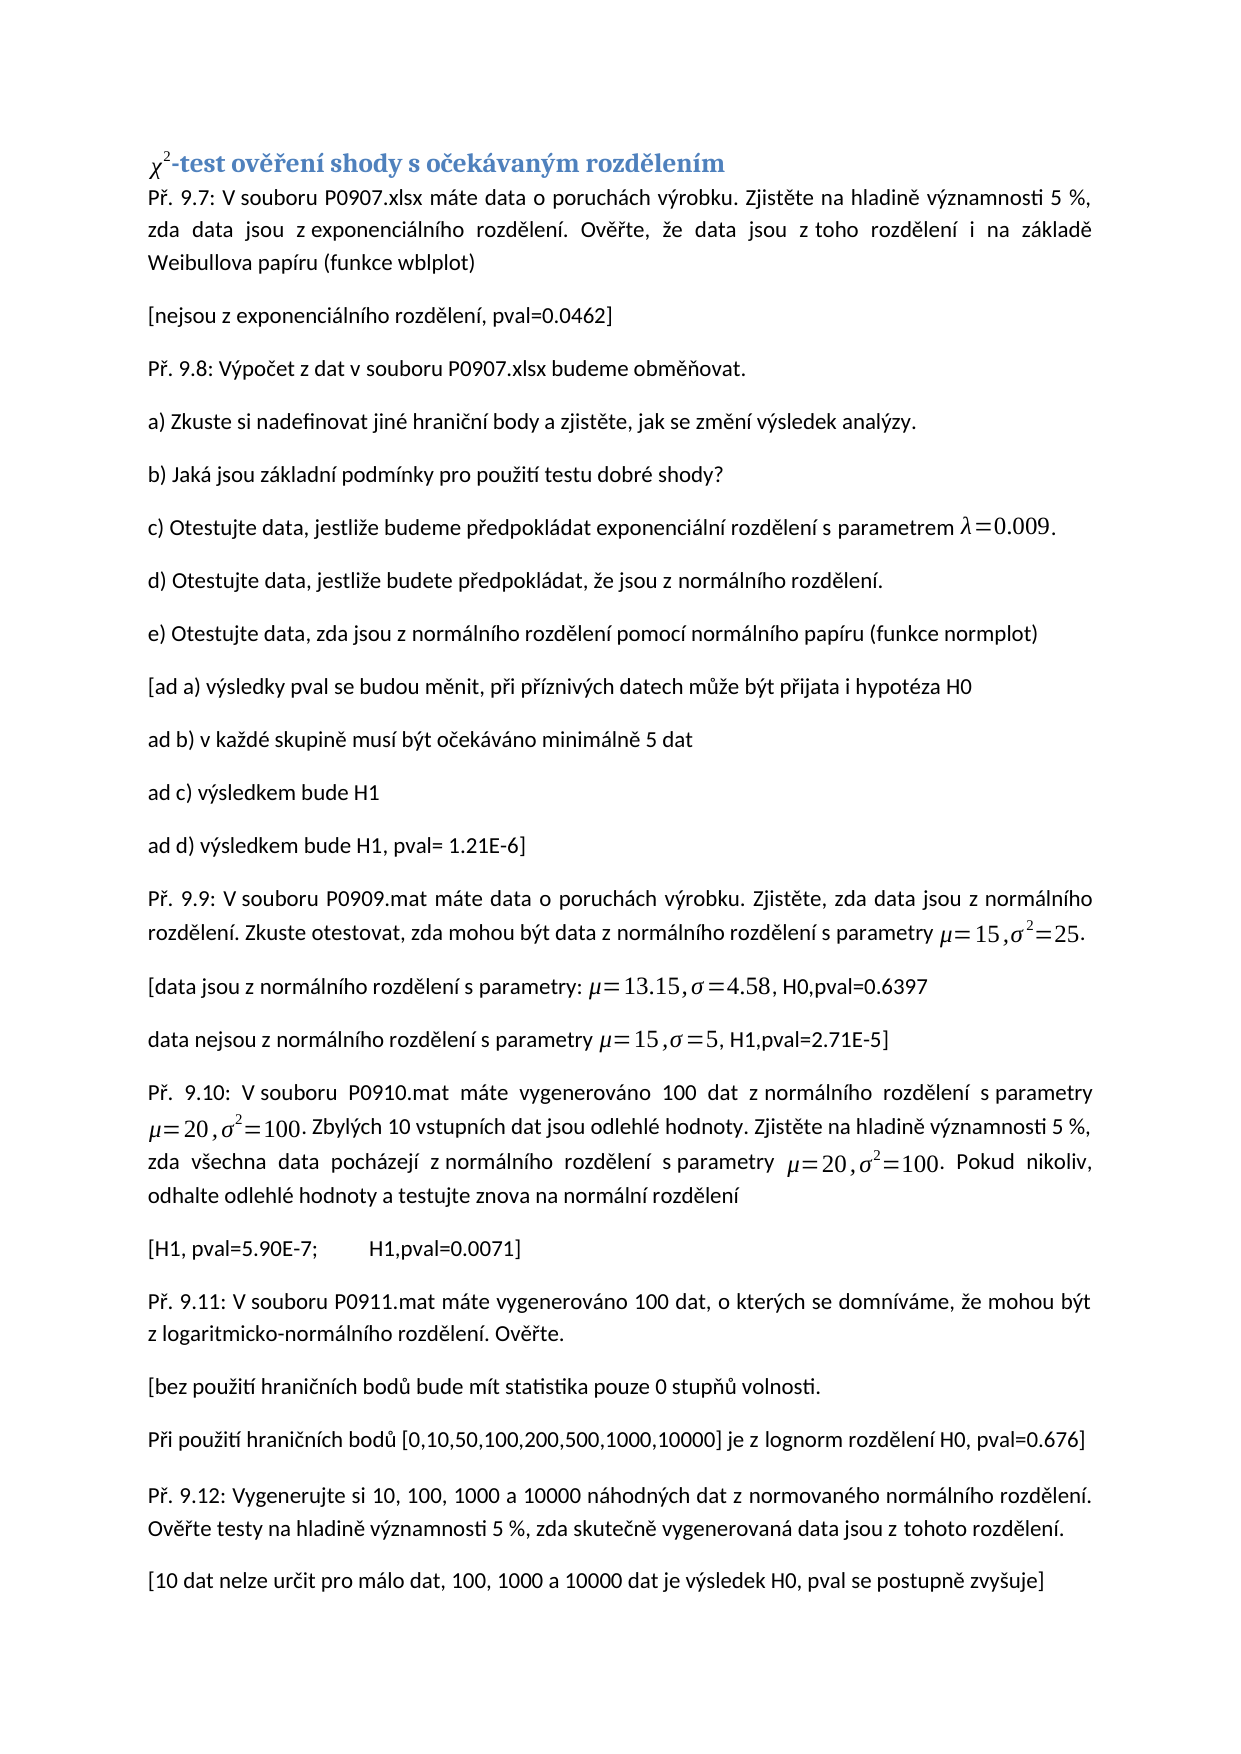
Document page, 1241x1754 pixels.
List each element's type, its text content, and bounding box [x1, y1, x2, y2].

text [bez použití hraničních bodů bude mít statistika pouze 0 stupňů volnosti. [148, 1372, 1093, 1400]
text e) Otestujte data, zda jsou z normálního rozdělení pomocí normálního papíru (funkce normplot) [148, 619, 1093, 647]
text data nejsou z normálního rozdělení s parametry , H1,pval=2.71E-5] [148, 1025, 1093, 1053]
text Př. 9.12: Vygenerujte si 10, 100, 1000 a 10000 náhodných dat z normovaného normálního rozdělení. Ověřte testy na hladině významnosti 5 %, zda skutečně vygenerovaná data jsou z tohoto rozdělení. [148, 1481, 1093, 1542]
text [10 dat nelze určit pro málo dat, 100, 1000 a 10000 dat je výsledek H0, pval se postupně zvyšuje] [148, 1567, 1093, 1595]
text d) Otestujte data, jestliže budete předpokládat, že jsou z normálního rozdělení. [148, 566, 1093, 594]
text Př. 9.7: V souboru P0907.xlsx máte data o poruchách výrobku. Zjistěte na hladině významnosti 5 %, zda data jsou z exponenciálního rozdělení. Ověřte, že data jsou z toho rozdělení i na základě Weibullova papíru (funkce wblplot) [148, 183, 1093, 276]
text Při použití hraničních bodů [0,10,50,100,200,500,1000,10000] je z lognorm rozdělení H0, pval=0.676] [148, 1425, 1093, 1453]
subtitle -test ověření shody s očekávaným rozdělením [148, 148, 1093, 179]
text b) Jaká jsou základní podmínky pro použití testu dobré shody? [148, 460, 1093, 488]
text ad b) v každé skupině musí být očekáváno minimálně 5 dat [148, 725, 1093, 753]
text ad d) výsledkem bude H1, pval= 1.21E-6] [148, 831, 1093, 859]
text Př. 9.11: V souboru P0911.mat máte vygenerováno 100 dat, o kterých se domníváme, že mohou být z logaritmicko-normálního rozdělení. Ověřte. [148, 1287, 1093, 1347]
text Př. 9.9: V souboru P0909.mat máte data o poruchách výrobku. Zjistěte, zda data jsou z normálního rozdělení. Zkuste otestovat, zda mohou být data z normálního rozdělení s parametry . [148, 884, 1093, 947]
text [data jsou z normálního rozdělení s parametry: , H0,pval=0.6397 [148, 972, 1093, 1000]
text Př. 9.10: V souboru P0910.mat máte vygenerováno 100 dat z normálního rozdělení s parametry . Zbylých 10 vstupních dat jsou odlehlé hodnoty. Zjistěte na hladině významnosti 5 %, zda všechna data pocházejí z normálního rozdělení s parametry . Pokud nikoliv, odhalte odlehlé hodnoty a testujte znova na normální rozdělení [148, 1078, 1093, 1209]
text a) Zkuste si nadefinovat jiné hraniční body a zjistěte, jak se změní výsledek analýzy. [148, 407, 1093, 435]
text [nejsou z exponenciálního rozdělení, pval=0.0462] [148, 301, 1093, 329]
text ad c) výsledkem bude H1 [148, 778, 1093, 806]
text Př. 9.8: Výpočet z dat v souboru P0907.xlsx budeme obměňovat. [148, 354, 1093, 382]
text c) Otestujte data, jestliže budeme předpokládat exponenciální rozdělení s parametrem . [148, 513, 1093, 541]
text [H1, pval=5.90E-7; H1,pval=0.0071] [148, 1234, 1093, 1262]
text [ad a) výsledky pval se budou měnit, při příznivých datech může být přijata i hypotéza H0 [148, 672, 1093, 700]
